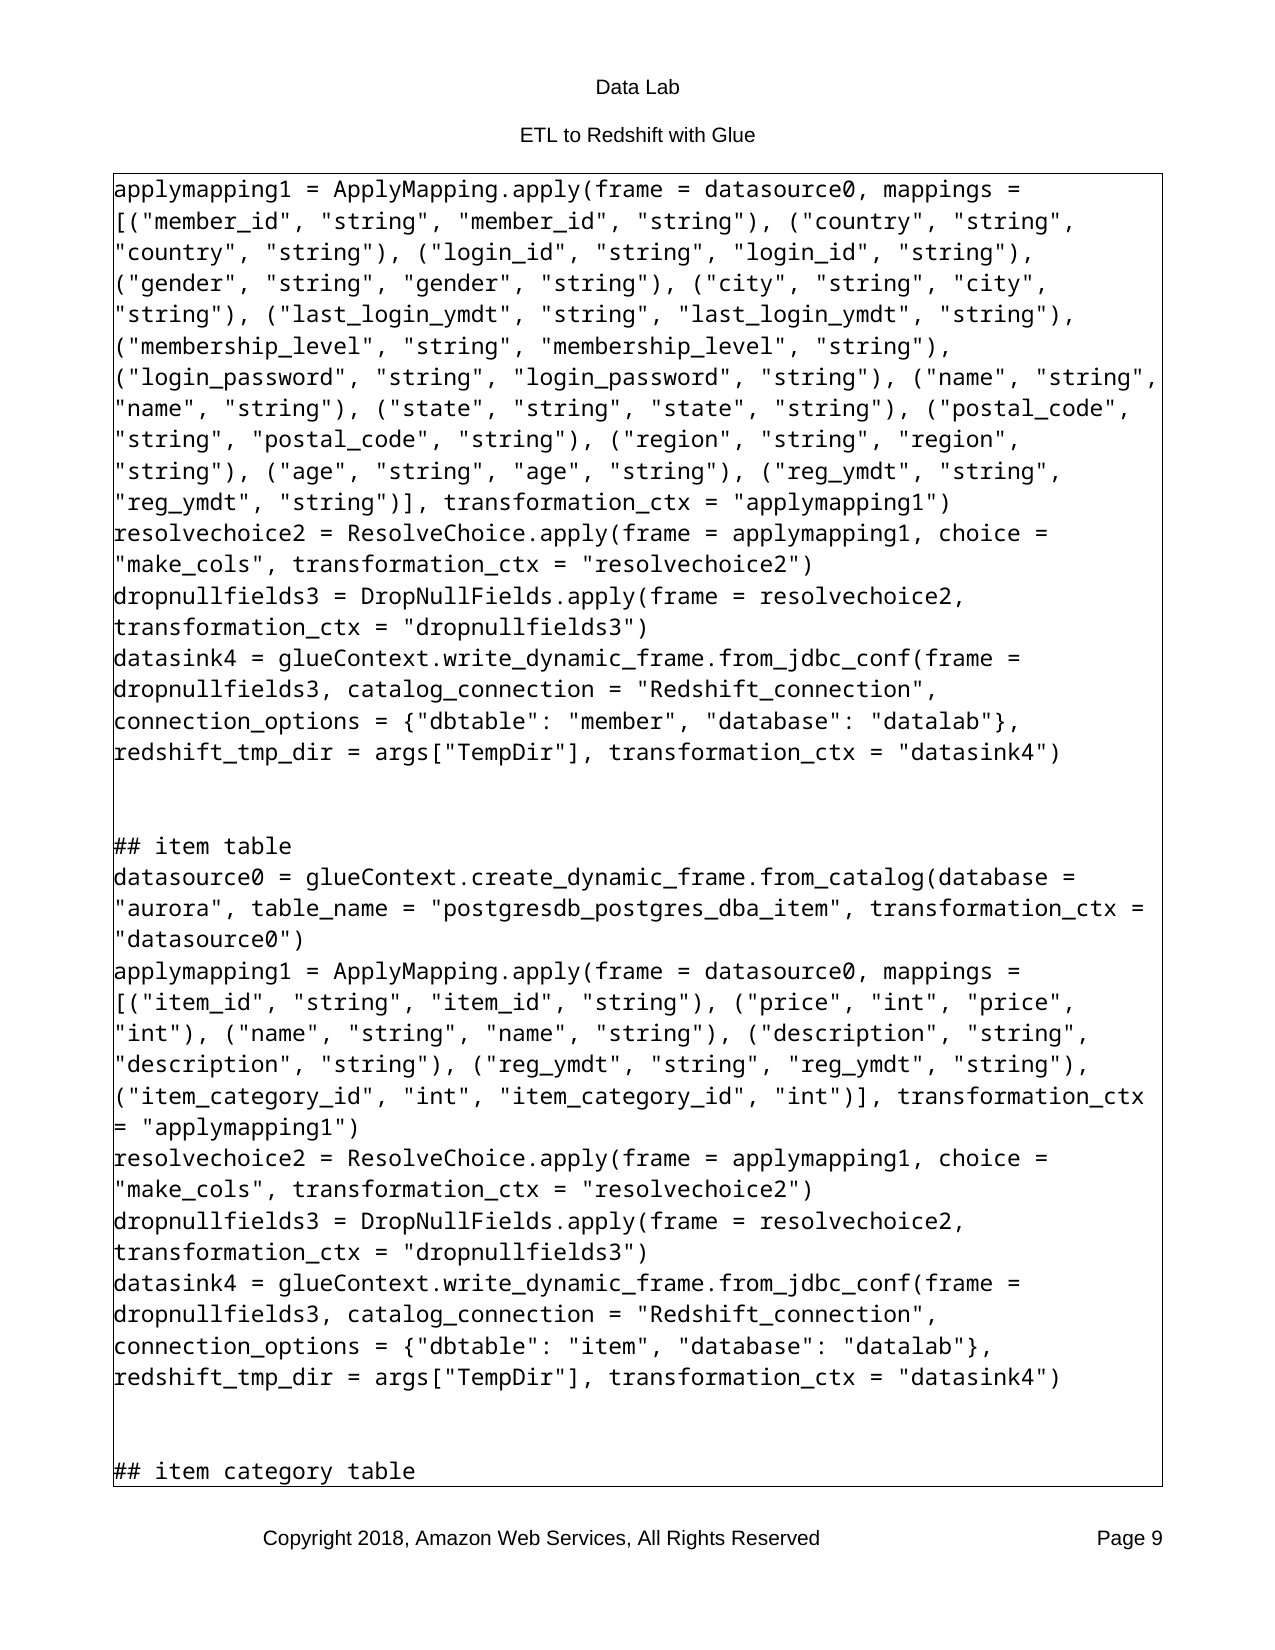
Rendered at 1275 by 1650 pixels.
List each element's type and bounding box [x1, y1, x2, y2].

table_header [114, 174, 1162, 1486]
